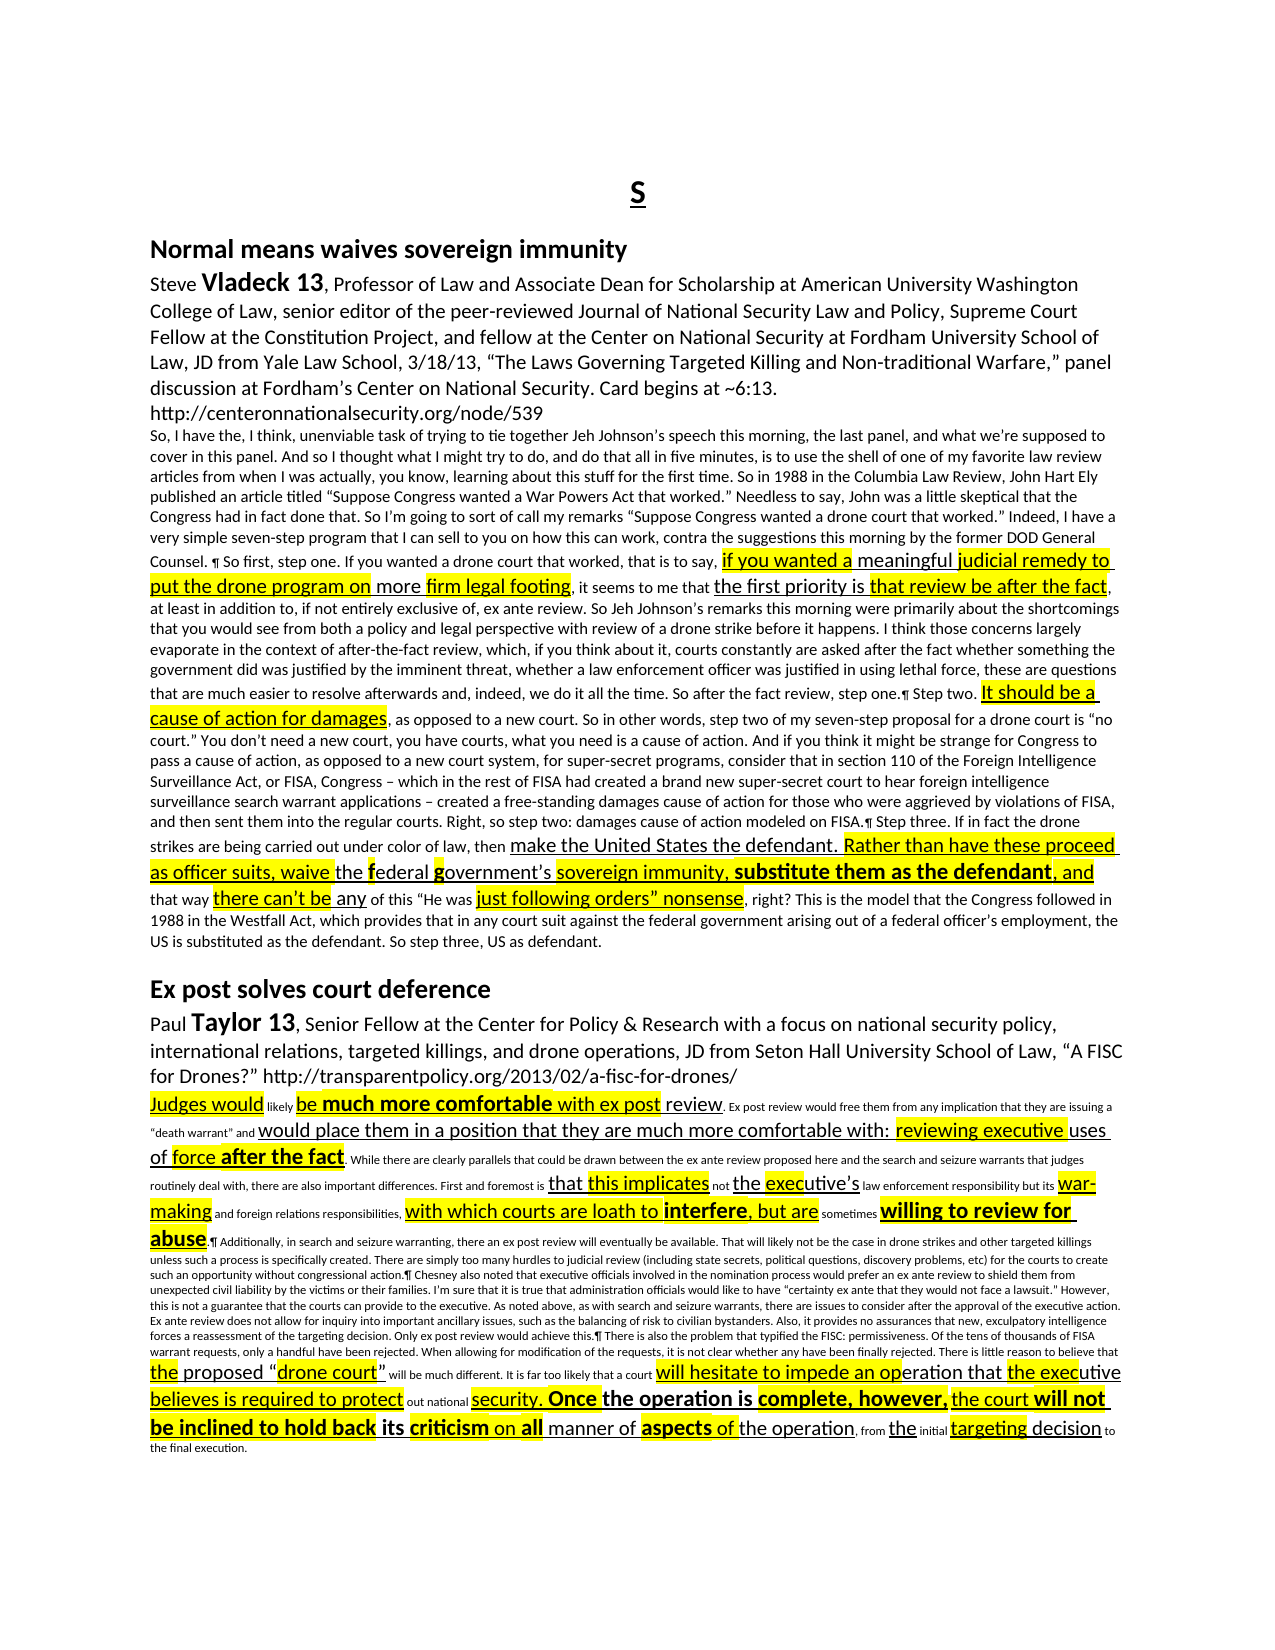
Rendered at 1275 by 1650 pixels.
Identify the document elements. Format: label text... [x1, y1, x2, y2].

subtitle Ex post solves court deference [150, 972, 1125, 1005]
subtitle S [150, 171, 1125, 212]
text So, I have the, I think, unenviable task of trying to tie together Jeh Johnson’s speech this morning, the last panel, and what we’re supposed to cover in this panel. And so I thought what I might try to do, and do that all in five minutes, is to use the shell of one of my favorite law review articles from when I was actually, you know, learning about this stuff for the first time. So in 1988 in the Columbia Law Review, John Hart Ely published an article titled “Suppose Congress wanted a War Powers Act that worked.” Needless to say, John was a little skeptical that the Congress had in fact done that. So I’m going to sort of call my remarks “Suppose Congress wanted a drone court that worked.” Indeed, I have a very simple seven-step program that I can sell to you on how this can work, contra the suggestions this morning by the former DOD General Counsel. ¶ So first, step one. If you wanted a drone court that worked, that is to say, if you wanted a meaningful judicial remedy to put the drone program on more firm legal footing, it seems to me that the first priority is that review be after the fact, at least in addition to, if not entirely exclusive of, ex ante review. So Jeh Johnson’s remarks this morning were primarily about the shortcomings that you would see from both a policy and legal perspective with review of a drone strike before it happens. I think those concerns largely evaporate in the context of after-the-fact review, which, if you think about it, courts constantly are asked after the fact whether something the government did was justified by the imminent threat, whether a law enforcement officer was justified in using lethal force, these are questions that are much easier to resolve afterwards and, indeed, we do it all the time. So after the fact review, step one.¶ Step two. It should be a cause of action for damages, as opposed to a new court. So in other words, step two of my seven-step proposal for a drone court is “no court.” You don’t need a new court, you have courts, what you need is a cause of action. And if you think it might be strange for Congress to pass a cause of action, as opposed to a new court system, for super-secret programs, consider that in section 110 of the Foreign Intelligence Surveillance Act, or FISA, Congress – which in the rest of FISA had created a brand new super-secret court to hear foreign intelligence surveillance search warrant applications – created a free-standing damages cause of action for those who were aggrieved by violations of FISA, and then sent them into the regular courts. Right, so step two: damages cause of action modeled on FISA.¶ Step three. If in fact the drone strikes are being carried out under color of law, then make the United States the defendant. Rather than have these proceed as officer suits, waive the federal government’s sovereign immunity, substitute them as the defendant, and that way there can’t be any of this “He was just following orders” nonsense, right? This is the model that the Congress followed in 1988 in the Westfall Act, which provides that in any court suit against the federal government arising out of a federal officer’s employment, the US is substituted as the defendant. So step three, US as defendant. [150, 426, 1125, 951]
text Paul Taylor 13, Senior Fellow at the Center for Policy & Research with a focus on national security policy, international relations, targeted killings, and drone operations, JD from Seton Hall University School of Law, “A FISC for Drones?” http://transparentpolicy.org/2013/02/a-fisc-for-drones/ [150, 1005, 1125, 1089]
subtitle Normal means waives sovereign immunity [150, 232, 1125, 265]
text Judges would likely be much more comfortable with ex post review. Ex post review would free them from any implication that they are issuing a “death warrant” and would place them in a position that they are much more comfortable with: reviewing executive uses of force after the fact. While there are clearly parallels that could be drawn between the ex ante review proposed here and the search and seizure warrants that judges routinely deal with, there are also important differences. First and foremost is that this implicates not the executive’s law enforcement responsibility but its war-making and foreign relations responsibilities, with which courts are loath to interfere, but are sometimes willing to review for abuse.¶ Additionally, in search and seizure warranting, there an ex post review will eventually be available. That will likely not be the case in drone strikes and other targeted killings unless such a process is specifically created. There are simply too many hurdles to judicial review (including state secrets, political questions, discovery problems, etc) for the courts to create such an opportunity without congressional action.¶ Chesney also noted that executive officials involved in the nomination process would prefer an ex ante review to shield them from unexpected civil liability by the victims or their families. I’m sure that it is true that administration officials would like to have “certainty ex ante that they would not face a lawsuit.” However, this is not a guarantee that the courts can provide to the executive. As noted above, as with search and seizure warrants, there are issues to consider after the approval of the executive action. Ex ante review does not allow for inquiry into important ancillary issues, such as the balancing of risk to civilian bystanders. Also, it provides no assurances that new, exculpatory intelligence forces a reassessment of the targeting decision. Only ex post review would achieve this.¶ There is also the problem that typified the FISC: permissiveness. Of the tens of thousands of FISA warrant requests, only a handful have been rejected. When allowing for modification of the requests, it is not clear whether any have been finally rejected. There is little reason to believe that the proposed “drone court” will be much different. It is far too likely that a court will hesitate to impede an operation that the executive believes is required to protect out national security. Once the operation is complete, however, the court will not be inclined to hold back its criticism on all manner of aspects of the operation, from the initial targeting decision to the final execution. [150, 1089, 1125, 1456]
text Steve Vladeck 13, Professor of Law and Associate Dean for Scholarship at American University Washington College of Law, senior editor of the peer-reviewed Journal of National Security Law and Policy, Supreme Court Fellow at the Constitution Project, and fellow at the Center on National Security at Fordham University School of Law, JD from Yale Law School, 3/18/13, “The Laws Governing Targeted Killing and Non-traditional Warfare,” panel discussion at Fordham’s Center on National Security. Card begins at ~6:13. http://centeronnationalsecurity.org/node/539 [150, 265, 1125, 426]
